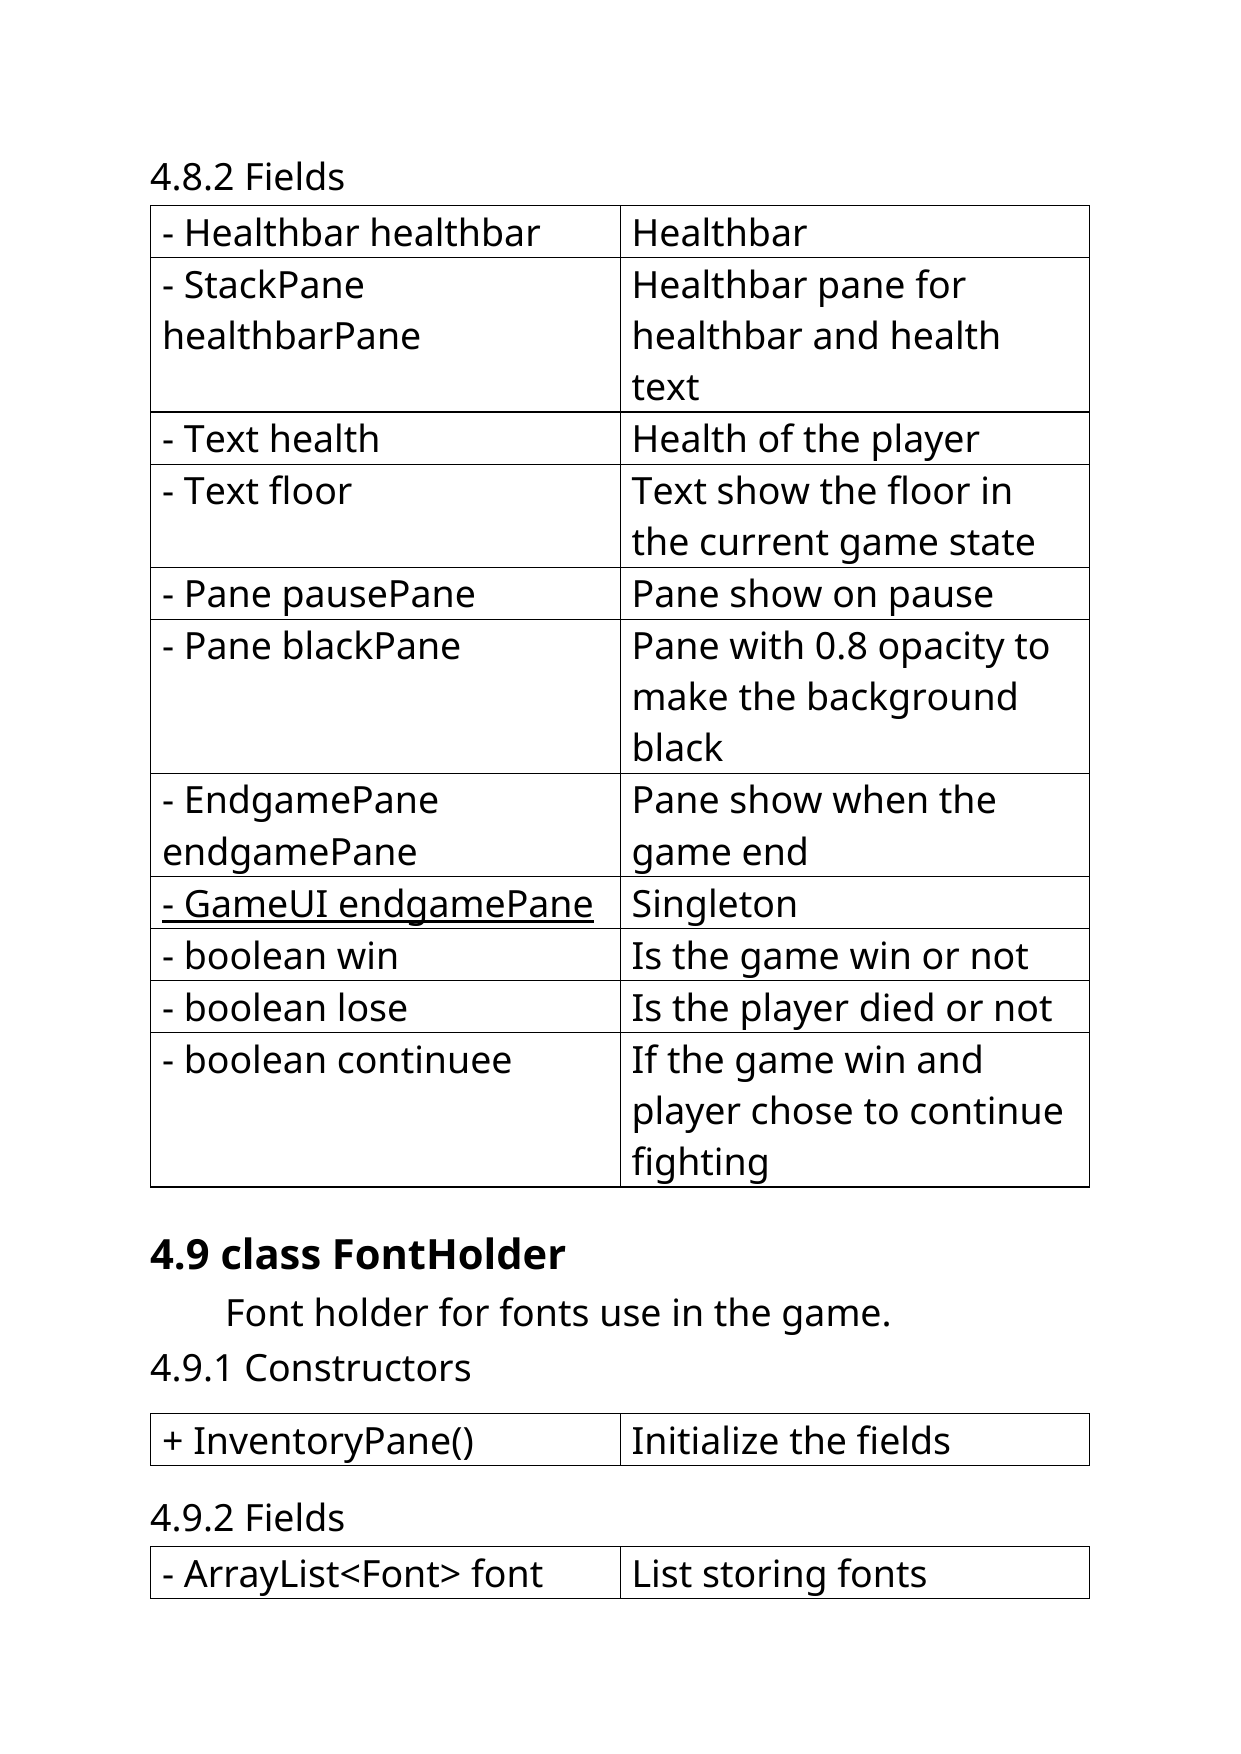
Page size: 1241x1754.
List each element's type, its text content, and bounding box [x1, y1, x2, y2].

table_cell Text show the floor in the current game state [621, 465, 1089, 567]
text 4.8.2 Fields [150, 150, 1090, 201]
table_cell Singleton [621, 877, 1089, 928]
text 4.9.2 Fields [150, 1491, 1090, 1542]
table_cell Health of the player [621, 413, 1089, 463]
table_cell Healthbar pane for healthbar and health text [621, 258, 1089, 411]
table_cell - Pane pausePane [151, 568, 620, 619]
table_cell - StackPane healthbarPane [151, 258, 620, 411]
table_cell Pane show on pause [621, 568, 1089, 619]
table_header Initialize the fields [621, 1414, 1089, 1465]
table_cell Is the game win or not [621, 929, 1089, 980]
table_cell If the game win and player chose to continue fighting [621, 1033, 1089, 1186]
table_header - ArrayList<Font> font [151, 1547, 620, 1598]
table_cell - Text floor [151, 465, 620, 567]
table_cell Pane with 0.8 opacity to make the background black [621, 620, 1089, 773]
table_cell Pane show when the game end [621, 774, 1089, 876]
table_cell - Text health [151, 413, 620, 463]
table_cell - boolean lose [151, 981, 620, 1032]
table_cell - EndgamePane endgamePane [151, 774, 620, 876]
table_cell Is the player died or not [621, 981, 1089, 1032]
text Font holder for fonts use in the game. 4.9.1 Constructors [150, 1286, 1090, 1392]
table_cell - Pane blackPane [151, 620, 620, 773]
table_cell - boolean win [151, 929, 620, 980]
table_header + InventoryPane() [151, 1414, 620, 1465]
table_cell - GameUI endgamePane [151, 877, 620, 928]
text 4.9 class FontHolder [150, 1225, 1090, 1282]
table_cell - boolean continuee [151, 1033, 620, 1186]
table_header - Healthbar healthbar [151, 206, 620, 257]
table_header Healthbar [621, 206, 1089, 257]
table_header List storing fonts [621, 1547, 1089, 1598]
